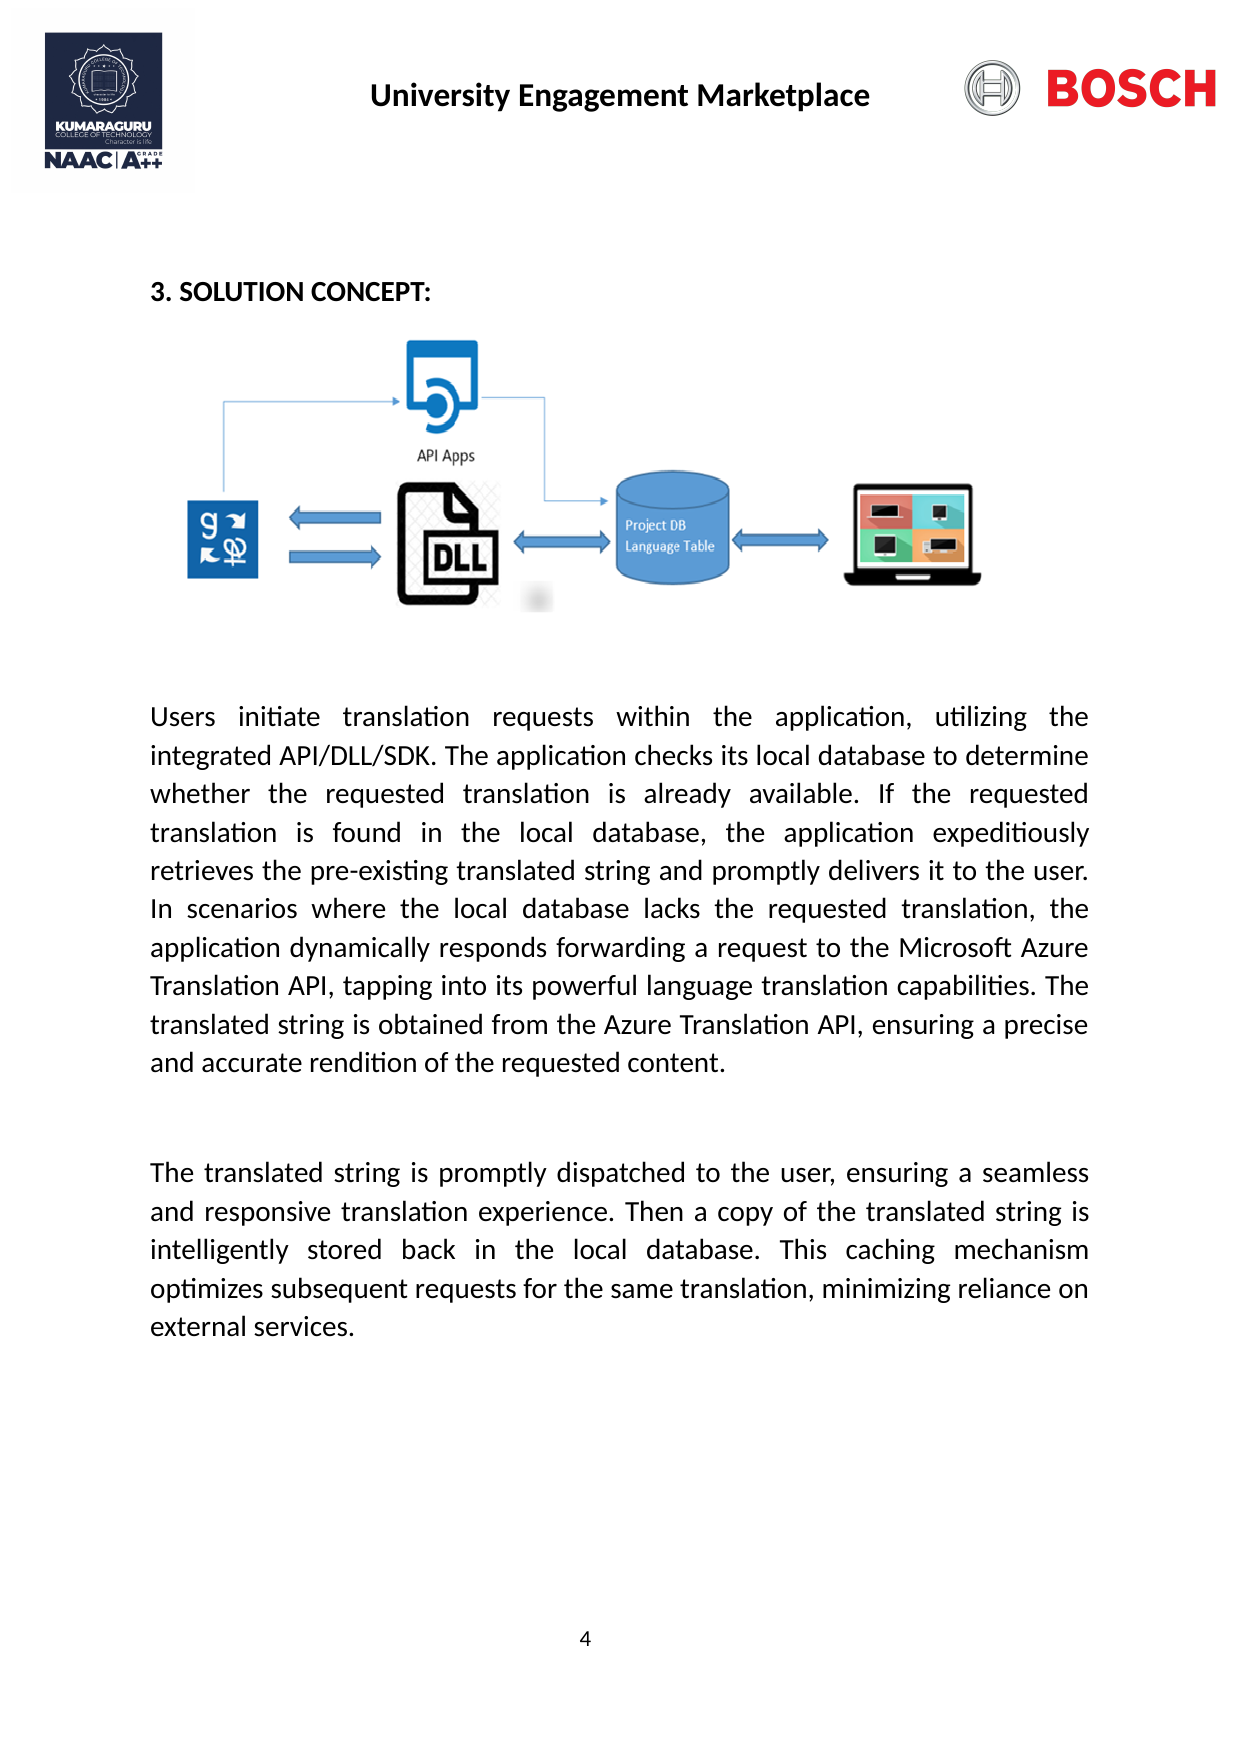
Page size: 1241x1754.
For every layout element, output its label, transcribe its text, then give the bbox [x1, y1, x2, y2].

text Users initiate translation requests within the application, utilizing the integrated API/DLL/SDK. The application checks its local database to determine whether the requested translation is already available. If the requested translation is found in the local database, the application expeditiously retrieves the pre-existing translated string and promptly delivers it to the user. In scenarios where the local database lacks the requested translation, the application dynamically responds forwarding a request to the Microsoft Azure Translation API, tapping into its powerful language translation capabilities. The translated string is obtained from the Azure Translation API, ensuring a precise and accurate rendition of the requested content. [150, 698, 1090, 1080]
text The translated string is promptly dispatched to the user, ensuring a seamless and responsive translation experience. Then a copy of the translated string is intelligently stored back in the local database. This caching mechanism optimizes subsequent requests for the same translation, minimizing reliance on external services. [150, 1154, 1090, 1344]
text 3. SOLUTION CONCEPT: [150, 273, 1090, 308]
picture [11, 8, 196, 193]
picture [962, 8, 1218, 168]
picture [150, 327, 1091, 632]
